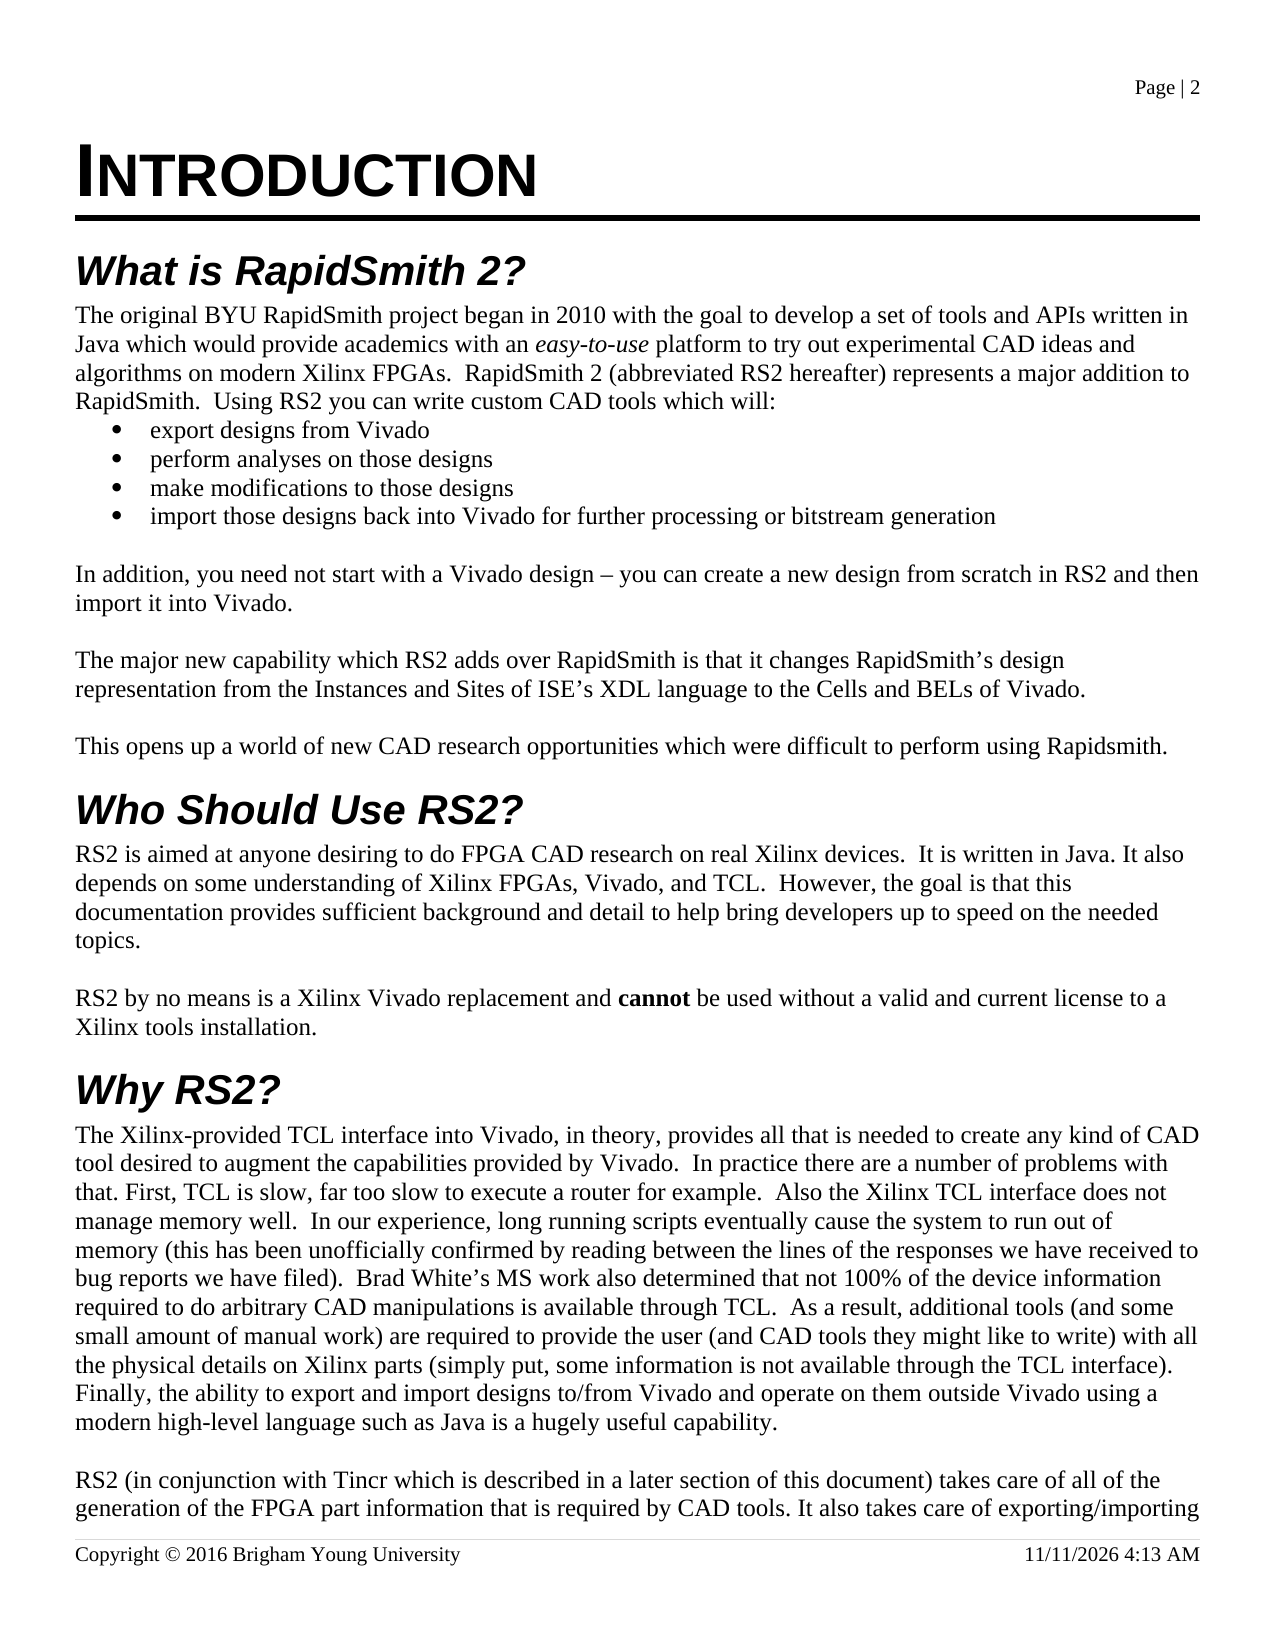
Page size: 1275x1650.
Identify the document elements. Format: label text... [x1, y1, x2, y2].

text RS2 is aimed at anyone desiring to do FPGA CAD research on real Xilinx devices. It is written in Java. It also depends on some understanding of Xilinx FPGAs, Vivado, and TCL. However, the goal is that this documentation provides sufficient background and detail to help bring developers up to speed on the needed topics. [75, 839, 1200, 954]
text The major new capability which RS2 adds over RapidSmith is that it changes RapidSmith’s design representation from the Instances and Sites of ISE’s XDL language to the Cells and BELs of Vivado. [75, 645, 1200, 703]
list export designs from Vivado [112, 415, 1200, 444]
subtitle Why RS2? [75, 1066, 1200, 1113]
text This opens up a world of new CAD research opportunities which were difficult to perform using Rapidsmith. [75, 731, 1200, 760]
text RS2 by no means is a Xilinx Vivado replacement and cannot be used without a valid and current license to a Xilinx tools installation. [75, 983, 1200, 1041]
list import those designs back into Vivado for further processing or bitstream generation [112, 501, 1200, 530]
text The Xilinx-provided TCL interface into Vivado, in theory, provides all that is needed to create any kind of CAD tool desired to augment the capabilities provided by Vivado. In practice there are a number of problems with that. First, TCL is slow, far too slow to execute a router for example. Also the Xilinx TCL interface does not manage memory well. In our experience, long running scripts eventually cause the system to run out of memory (this has been unofficially confirmed by reading between the lines of the responses we have received to bug reports we have filed). Brad White’s MS work also determined that not 100% of the device information required to do arbitrary CAD manipulations is available through TCL. As a result, additional tools (and some small amount of manual work) are required to provide the user (and CAD tools they might like to write) with all the physical details on Xilinx parts (simply put, some information is not available through the TCL interface). Finally, the ability to export and import designs to/from Vivado and operate on them outside Vivado using a modern high-level language such as Java is a hugely useful capability. [75, 1120, 1200, 1436]
text The original BYU RapidSmith project began in 2010 with the goal to develop a set of tools and APIs written in Java which would provide academics with an easy-to-use platform to try out experimental CAD ideas and algorithms on modern Xilinx FPGAs. RapidSmith 2 (abbreviated RS2 hereafter) represents a major addition to RapidSmith. Using RS2 you can write custom CAD tools which will: [75, 300, 1200, 415]
list perform analyses on those designs [112, 444, 1200, 473]
text In addition, you need not start with a Vivado design – you can create a new design from scratch in RS2 and then import it into Vivado. [75, 559, 1200, 616]
subtitle What is RapidSmith 2? [75, 246, 1200, 294]
list make modifications to those designs [112, 473, 1200, 501]
subtitle Introduction [75, 126, 1200, 215]
subtitle Who Should Use RS2? [75, 785, 1200, 833]
